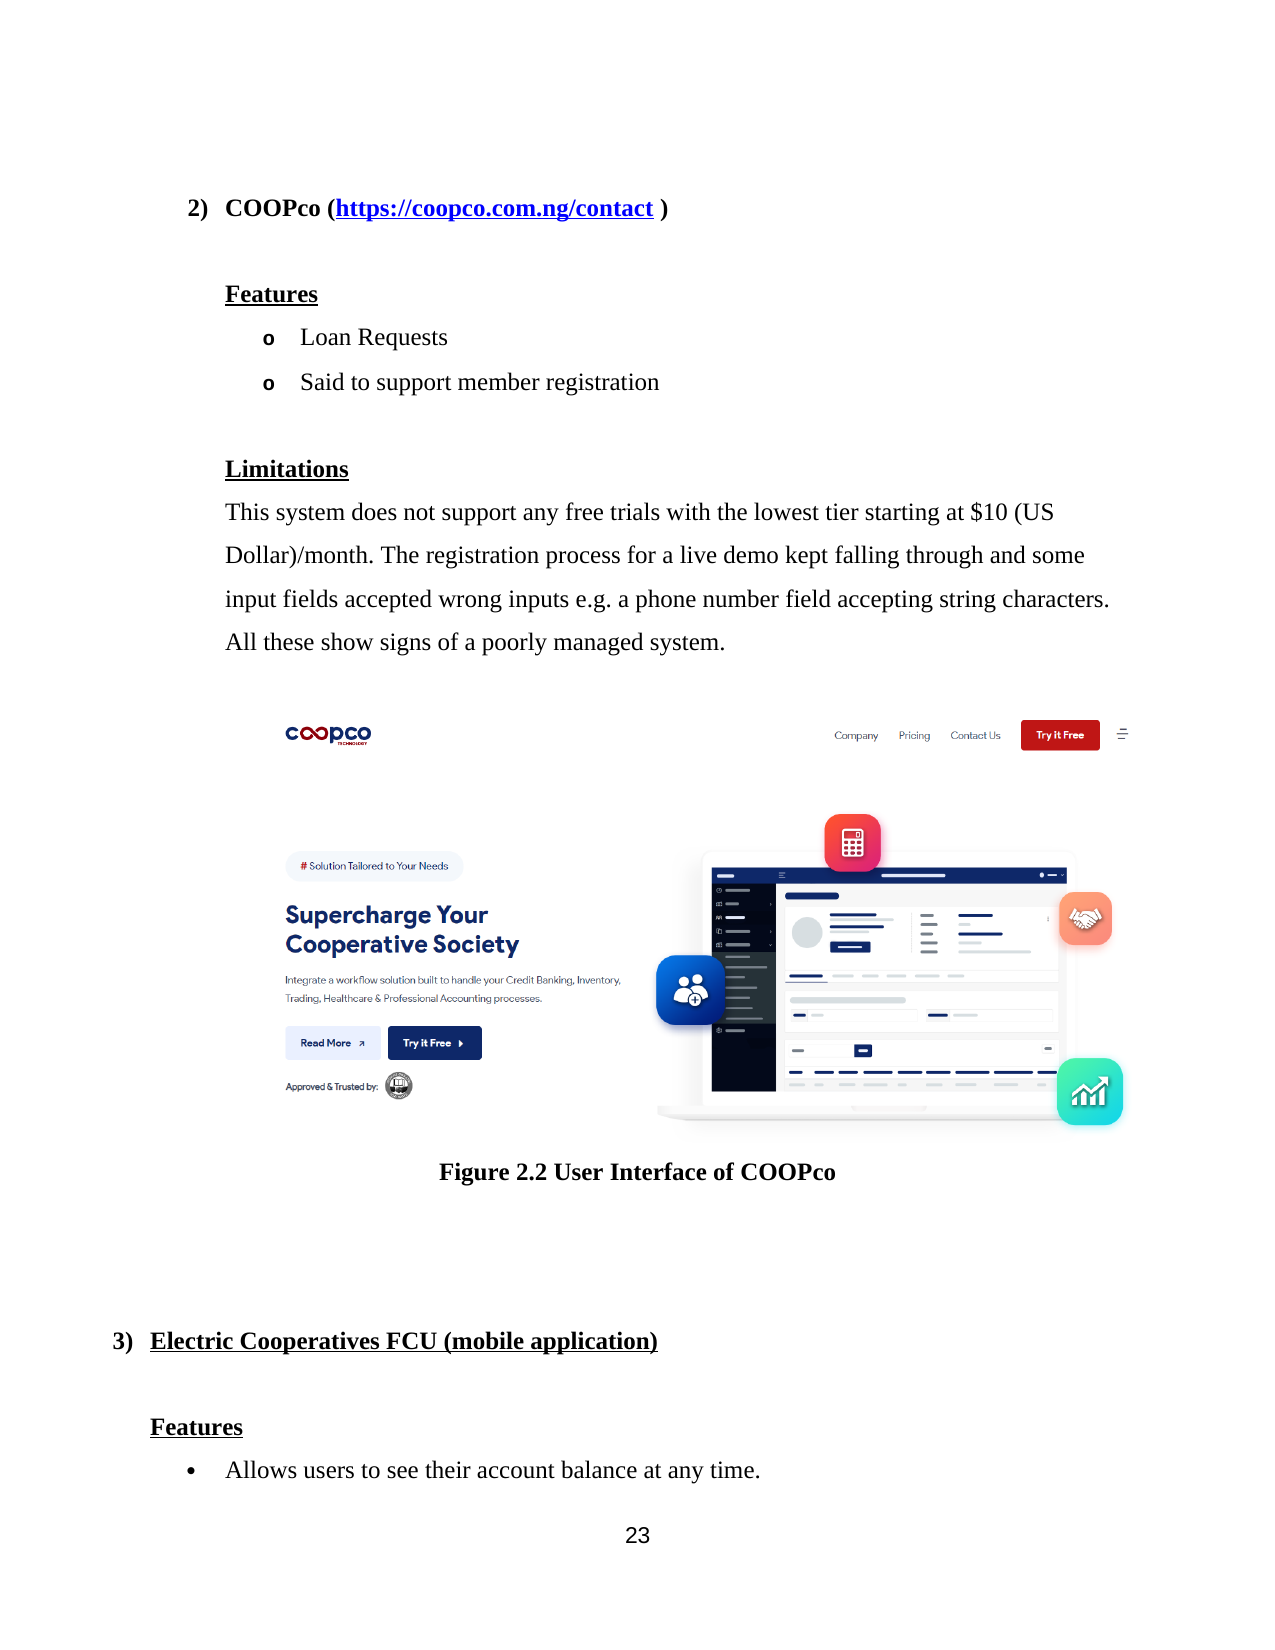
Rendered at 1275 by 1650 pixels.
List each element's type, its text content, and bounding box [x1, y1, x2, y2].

list Electric Cooperatives FCU (mobile application) [112, 1326, 1125, 1354]
list Said to support member registration [262, 367, 1125, 396]
list Features [225, 279, 1125, 308]
picture [225, 713, 1188, 1144]
list COOPco (https://coopco.com.ng/contact ) [187, 193, 1125, 222]
list Allows users to see their account balance at any time. [187, 1455, 1125, 1484]
list This system does not support any free trials with the lowest tier starting at $10 (US Dollar)/month. The registration process for a live demo kept falling through and some input fields accepted wrong inputs e.g. a phone number field accepting string characters. All these show signs of a poorly managed system. [225, 497, 1125, 656]
list Limitations [225, 454, 1125, 483]
list Loan Requests [262, 322, 1125, 352]
text Features [150, 1412, 1125, 1441]
text Figure 2.2 User Interface of COOPco [150, 1157, 1125, 1186]
